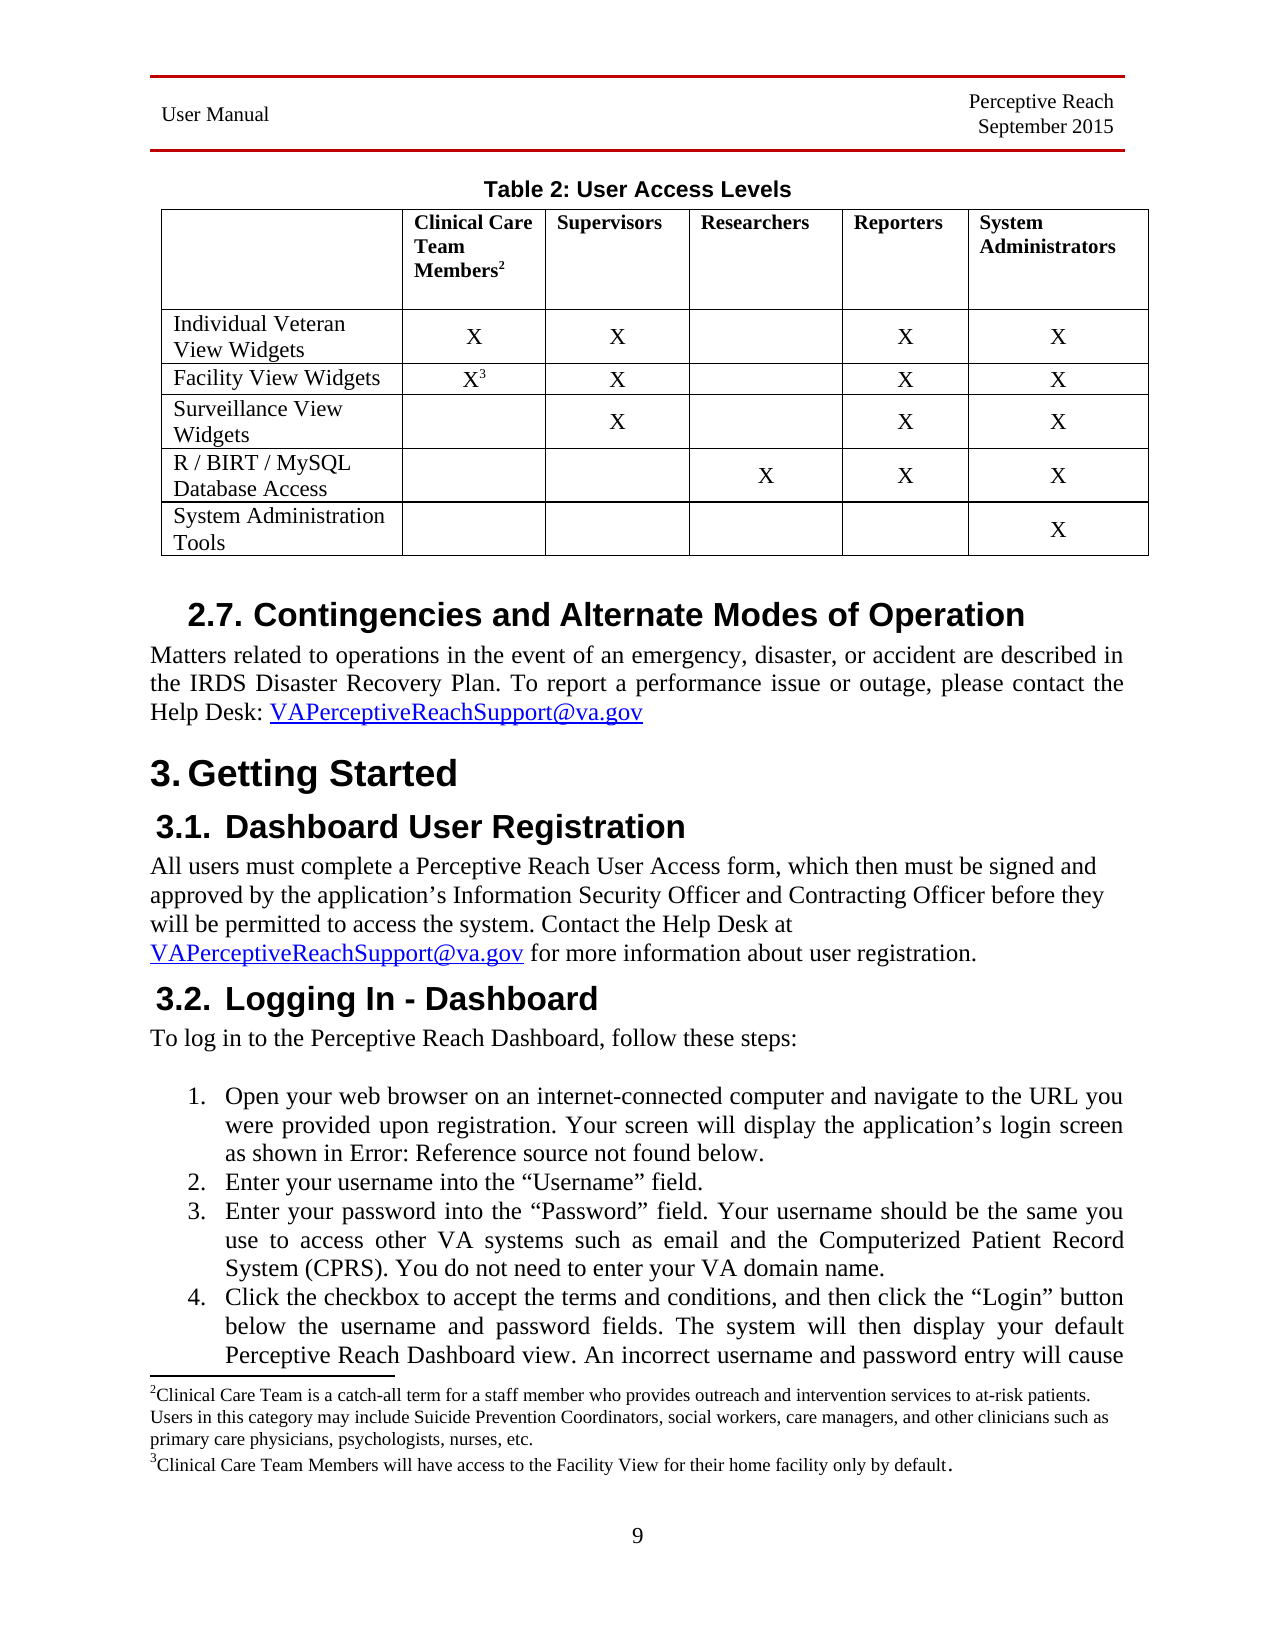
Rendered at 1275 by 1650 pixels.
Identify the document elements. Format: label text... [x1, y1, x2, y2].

table_cell Surveillance View Widgets [162, 395, 402, 448]
table_cell X [969, 310, 1148, 363]
table_cell X [690, 449, 842, 501]
table_cell System Administration Tools [162, 503, 402, 555]
table_cell X [546, 395, 689, 448]
table_cell [403, 503, 545, 555]
table_cell Individual Veteran View Widgets [162, 310, 402, 363]
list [187, 1282, 1125, 1368]
table_cell [690, 395, 842, 448]
table_header Clinical Care Team Members [403, 210, 545, 309]
table_cell Facility View Widgets [162, 364, 402, 394]
subtitle Dashboard User Registration [156, 807, 1125, 845]
table_cell [546, 449, 689, 501]
table_cell X [969, 503, 1148, 555]
table_cell X [843, 395, 968, 448]
table_cell R / BIRT / MySQL Database Access [162, 449, 402, 501]
table_cell X [403, 364, 545, 394]
table_cell X [969, 449, 1148, 501]
table_cell X [843, 364, 968, 394]
table_cell [546, 503, 689, 555]
table_cell X [546, 310, 689, 363]
table_cell [690, 503, 842, 555]
text Table 2: User Access Levels [150, 176, 1125, 202]
table_header [162, 210, 402, 309]
subtitle Logging In - Dashboard [156, 979, 1125, 1017]
subtitle Getting Started [150, 751, 1125, 794]
table_cell [690, 310, 842, 363]
table_cell X [843, 449, 968, 501]
table_cell X [546, 364, 689, 394]
table_cell [690, 364, 842, 394]
table_cell [403, 449, 545, 501]
table_cell X [969, 395, 1148, 448]
text Matters related to operations in the event of an emergency, disaster, or accident are described in the IRDS Disaster Recovery Plan. To report a performance issue or outage, please contact the Help Desk: VAPerceptiveReachSupport@va.gov [150, 640, 1125, 726]
table_header System Administrators [969, 210, 1148, 309]
table_cell X [969, 364, 1148, 394]
table_cell X [843, 310, 968, 363]
table_cell X [403, 310, 545, 363]
list Enter your username into the “Username” field. [187, 1167, 1125, 1196]
subtitle Contingencies and Alternate Modes of Operation [187, 595, 1125, 633]
text All users must complete a Perceptive Reach User Access form, which then must be signed and approved by the application’s Information Security Officer and Contracting Officer before they will be permitted to access the system. Contact the Help Desk at VAPerceptiveReachSupport@va.gov for more information about user registration. [150, 851, 1125, 966]
table_header Reporters [843, 210, 968, 309]
table_cell [843, 503, 968, 555]
table_cell [403, 395, 545, 448]
table_header Researchers [690, 210, 842, 309]
text To log in to the Perceptive Reach Dashboard, follow these steps: [150, 1023, 1125, 1052]
list Enter your password into the “Password” field. Your username should be the same you use to access other VA systems such as email and the Computerized Patient Record System (CPRS). You do not need to enter your VA domain name. [187, 1196, 1125, 1282]
table_header Supervisors [546, 210, 689, 309]
